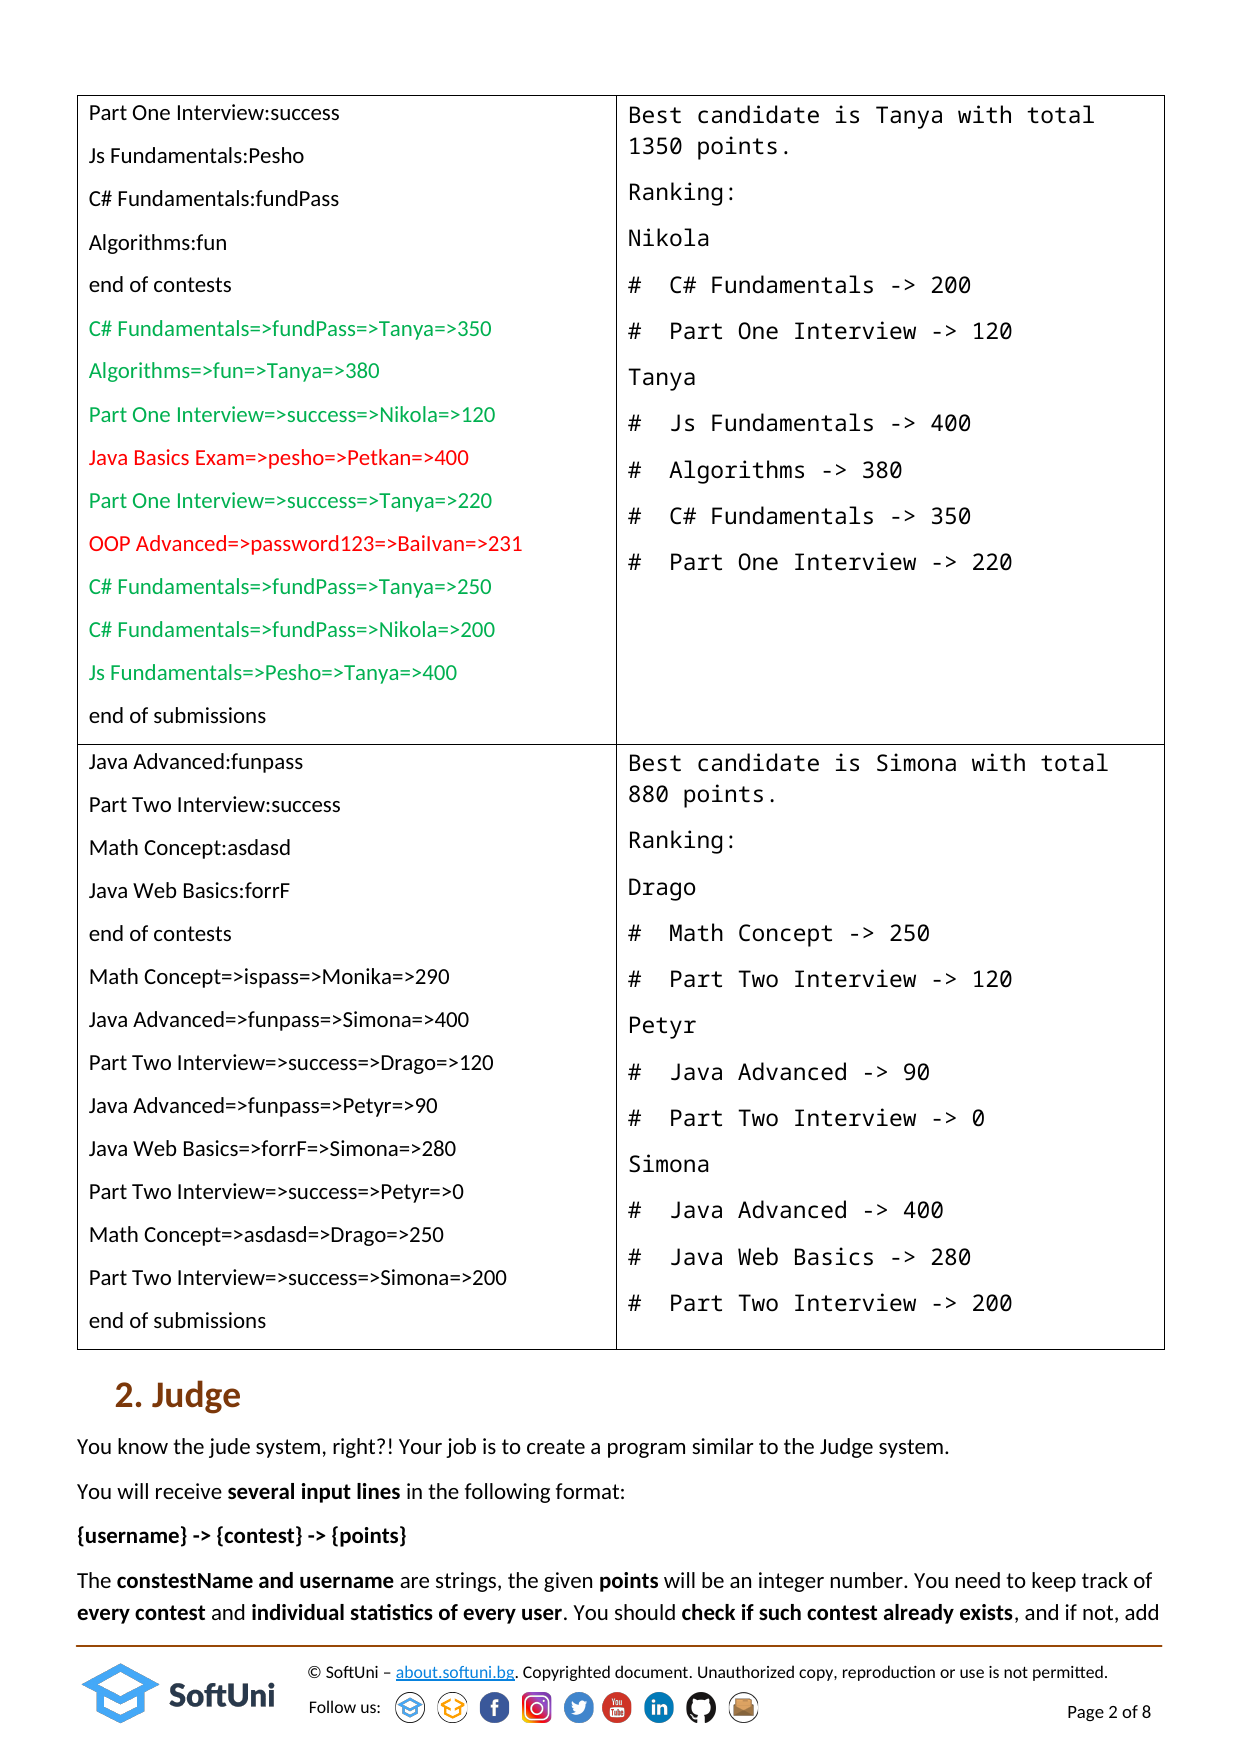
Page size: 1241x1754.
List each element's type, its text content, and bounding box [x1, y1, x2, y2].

picture [686, 1692, 716, 1723]
picture [644, 1692, 653, 1701]
table_cell Best candidate is Tanya with total 1350 points. Ranking: Nikola # C# Fundamentals -> 200 # Part One Interview -> 120 Tanya # Js Fundamentals -> 400 # Algorithms -> 380 # C# Fundamentals -> 350 # Part One Interview -> 220 [617, 96, 1164, 744]
picture [665, 1692, 674, 1701]
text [77, 1566, 1163, 1626]
picture [564, 1692, 594, 1723]
picture [665, 1714, 674, 1723]
picture [728, 1692, 759, 1723]
text You know the jude system, right?! Your job is to create a program similar to the Judge system. [77, 1432, 1163, 1460]
picture [75, 1658, 281, 1729]
picture [658, 1705, 667, 1714]
table_cell Java Advanced:funpass Part Two Interview:success Math Concept:asdasd Java Web Basics:forrF end of contests Math Concept=>ispass=>Monika=>290 Java Advanced=>funpass=>Simona=>400 Part Two Interview=>success=>Drago=>120 Java Advanced=>funpass=>Petyr=>90 Java Web Basics=>forrF=>Simona=>280 Part Two Interview=>success=>Petyr=>0 Math Concept=>asdasd=>Drago=>250 Part Two Interview=>success=>Simona=>200 end of submissions [78, 745, 616, 1349]
picture [522, 1692, 552, 1723]
picture [437, 1692, 468, 1723]
picture [602, 1692, 632, 1723]
picture [479, 1692, 510, 1723]
picture [644, 1714, 653, 1723]
subtitle Judge [114, 1371, 1163, 1417]
picture [395, 1692, 425, 1723]
text {username} -> {contest} -> {points} [77, 1522, 1163, 1549]
table_cell Part One Interview:success Js Fundamentals:Pesho C# Fundamentals:fundPass Algorithms:fun end of contests C# Fundamentals=>fundPass=>Tanya=>350 Algorithms=>fun=>Tanya=>380 Part One Interview=>success=>Nikola=>120 Java Basics Exam=>pesho=>Petkan=>400 Part One Interview=>success=>Tanya=>220 OOP Advanced=>password123=>BaiIvan=>231 C# Fundamentals=>fundPass=>Tanya=>250 C# Fundamentals=>fundPass=>Nikola=>200 Js Fundamentals=>Pesho=>Tanya=>400 end of submissions [78, 96, 616, 744]
table_cell Best candidate is Simona with total 880 points. Ranking: Drago # Math Concept -> 250 # Part Two Interview -> 120 Petyr # Java Advanced -> 90 # Part Two Interview -> 0 Simona # Java Advanced -> 400 # Java Web Basics -> 280 # Part Two Interview -> 200 [617, 745, 1164, 1349]
text You will receive several input lines in the following format: [77, 1477, 1163, 1505]
